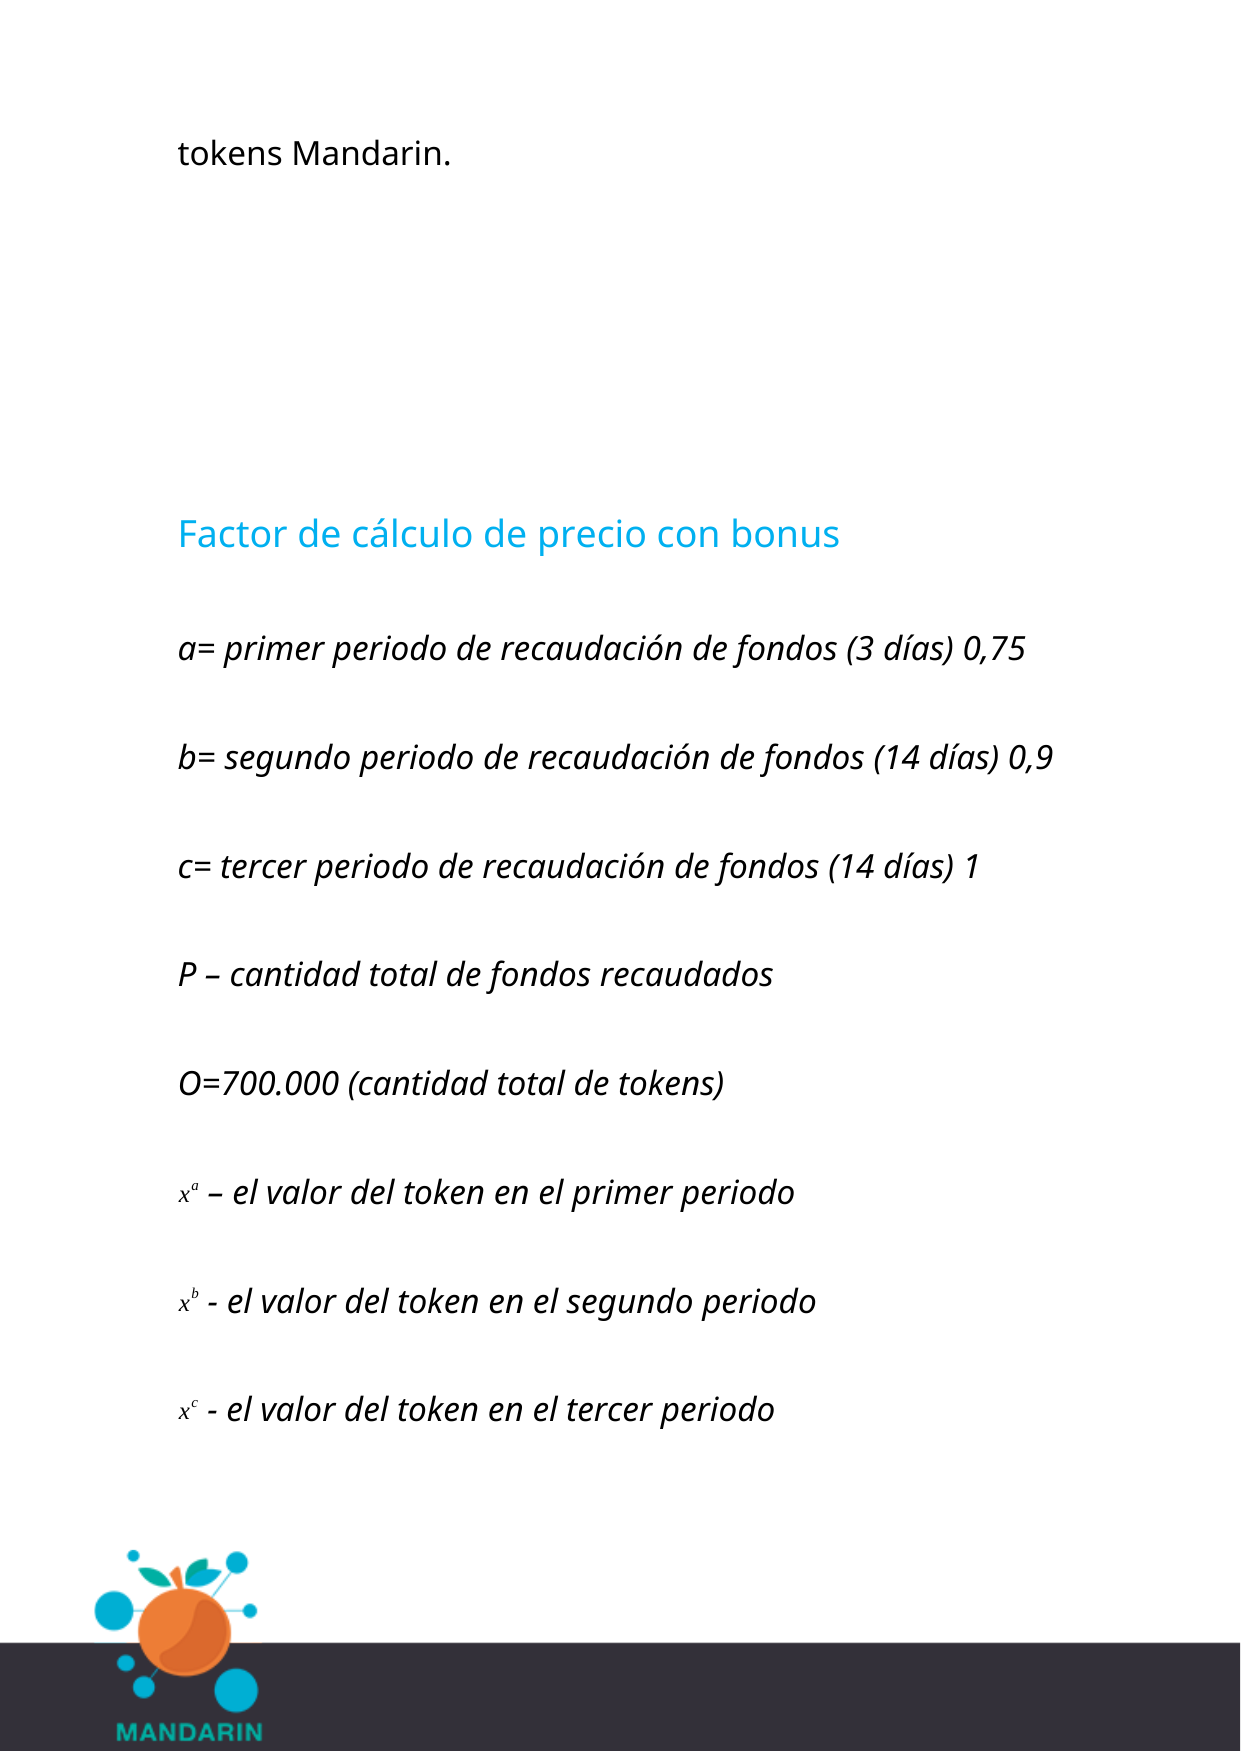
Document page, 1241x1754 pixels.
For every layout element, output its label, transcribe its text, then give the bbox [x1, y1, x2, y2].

text – el valor del token en el primer periodo [177, 1169, 1152, 1214]
text P – cantidad total de fondos recaudados [177, 951, 1152, 997]
text c= tercer periodo de recaudación de fondos (14 días) 1 [177, 842, 1152, 888]
text - el valor del token en el tercer periodo [177, 1386, 1152, 1432]
text O=700.000 (cantidad total de tokens) [177, 1060, 1152, 1105]
text Factor de cálculo de precio con bonus [177, 508, 1152, 559]
text a= primer periodo de recaudación de fondos (3 días) 0,75 [177, 625, 1152, 670]
text b= segundo periodo de recaudación de fondos (14 días) 0,9 [177, 734, 1152, 779]
picture [0, 1519, 1241, 1751]
text - el valor del token en el segundo periodo [177, 1277, 1152, 1323]
